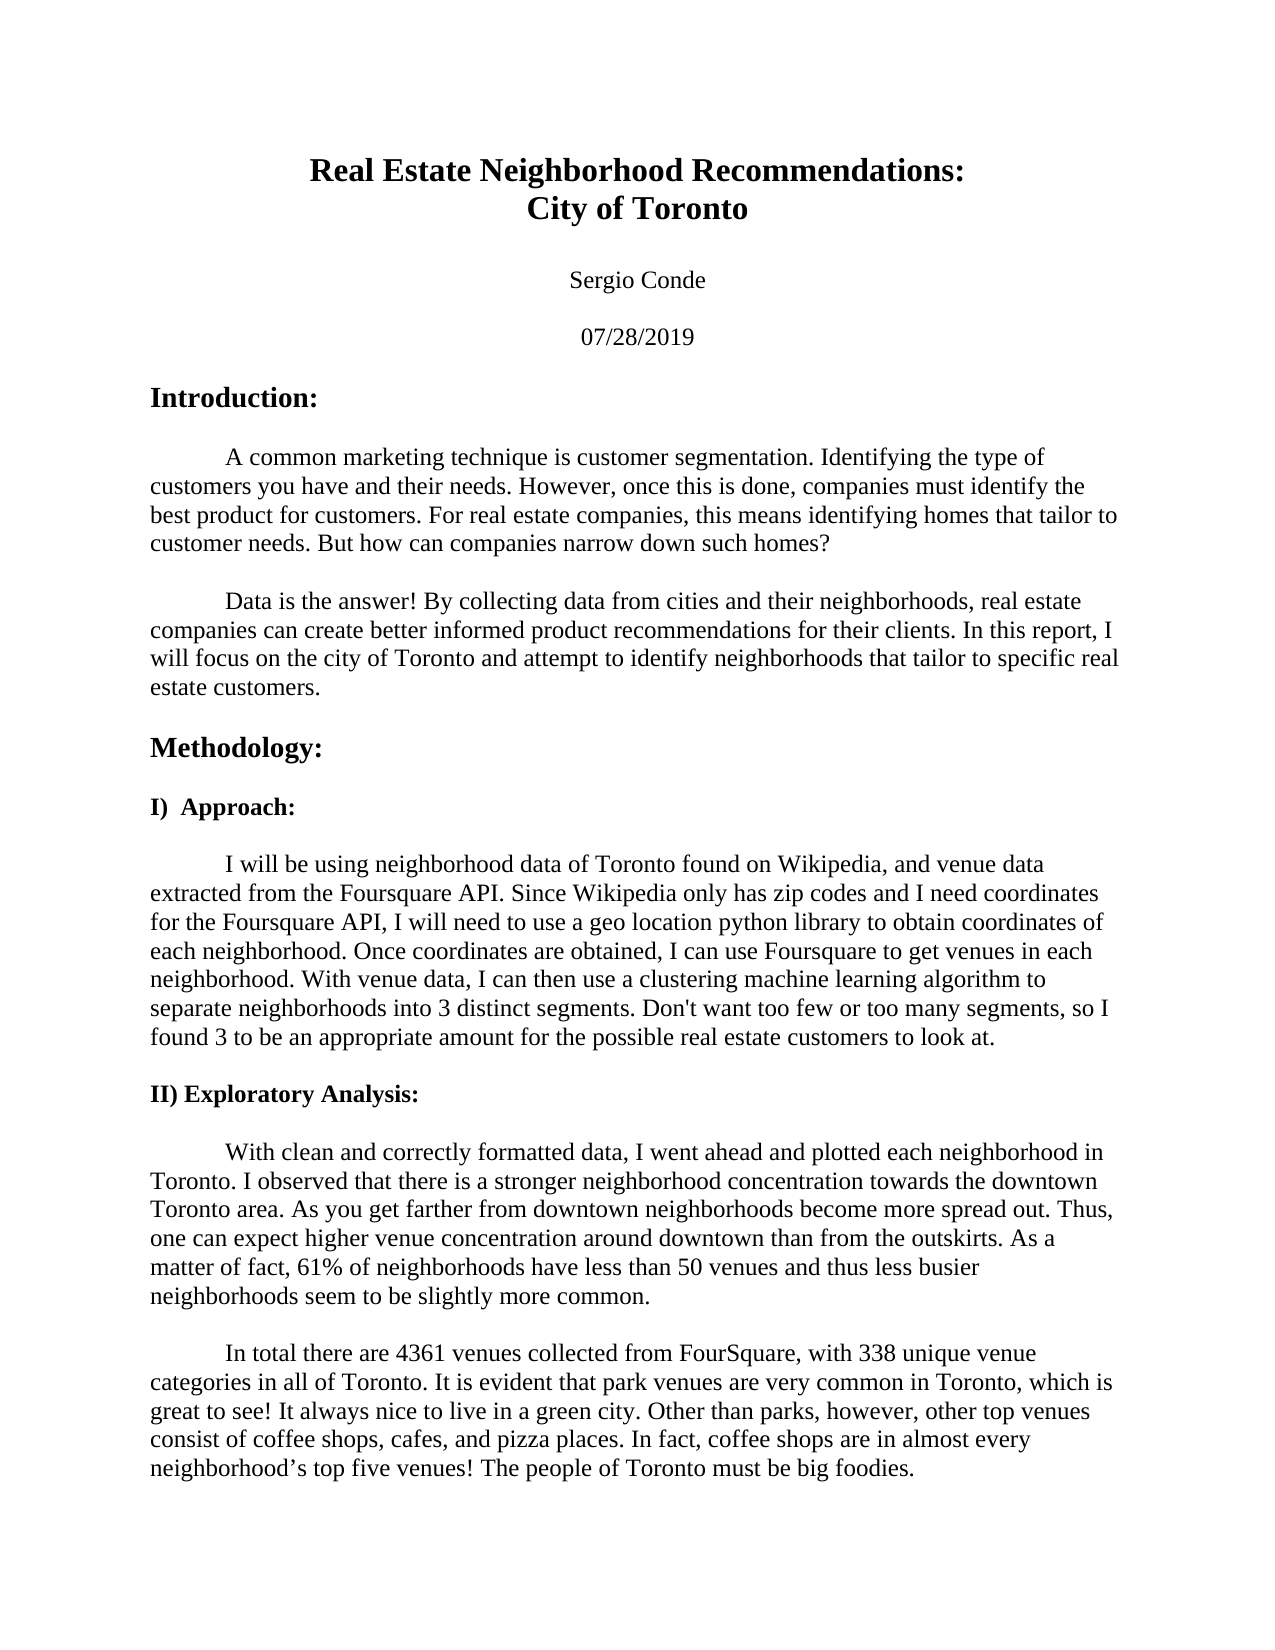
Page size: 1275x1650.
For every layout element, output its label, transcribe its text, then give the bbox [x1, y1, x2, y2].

text Introduction: [150, 380, 1125, 413]
text With clean and correctly formatted data, I went ahead and plotted each neighborhood in Toronto. I observed that there is a stronger neighborhood concentration towards the downtown Toronto area. As you get farther from downtown neighborhoods become more spread out. Thus, one can expect higher venue concentration around downtown than from the outskirts. As a matter of fact, 61% of neighborhoods have less than 50 venues and thus less busier neighborhoods seem to be slightly more common. [150, 1137, 1125, 1309]
text II) Exploratory Analysis: [150, 1079, 1125, 1108]
text I will be using neighborhood data of Toronto found on Wikipedia, and venue data extracted from the Foursquare API. Since Wikipedia only has zip codes and I need coordinates for the Foursquare API, I will need to use a geo location python library to obtain coordinates of each neighborhood. Once coordinates are obtained, I can use Foursquare to get venues in each neighborhood. With venue data, I can then use a clustering machine learning algorithm to separate neighborhoods into 3 distinct segments. Don't want too few or too many segments, so I found 3 to be an appropriate amount for the possible real estate customers to look at. [150, 849, 1125, 1051]
text I) Approach: [150, 792, 1125, 821]
text Real Estate Neighborhood Recommendations: [150, 150, 1125, 188]
text Data is the answer! By collecting data from cities and their neighborhoods, real estate companies can create better informed product recommendations for their clients. In this report, I will focus on the city of Toronto and attempt to identify neighborhoods that tailor to specific real estate customers. [150, 586, 1125, 701]
text In total there are 4361 venues collected from FourSquare, with 338 unique venue categories in all of Toronto. It is evident that park venues are very common in Toronto, which is great to see! It always nice to live in a green city. Other than parks, however, other top venues consist of coffee shops, cafes, and pizza places. In fact, coffee shops are in almost every neighborhood’s top five venues! The people of Toronto must be big foodies. [150, 1338, 1125, 1482]
text Sergio Conde [150, 265, 1125, 294]
text Methodology: [150, 730, 1125, 763]
text A common marketing technique is customer segmentation. Identifying the type of customers you have and their needs. However, once this is done, companies must identify the best product for customers. For real estate companies, this means identifying homes that tailor to customer needs. But how can companies narrow down such homes? [150, 442, 1125, 557]
text 07/28/2019 [150, 322, 1125, 351]
text City of Toronto [150, 188, 1125, 227]
